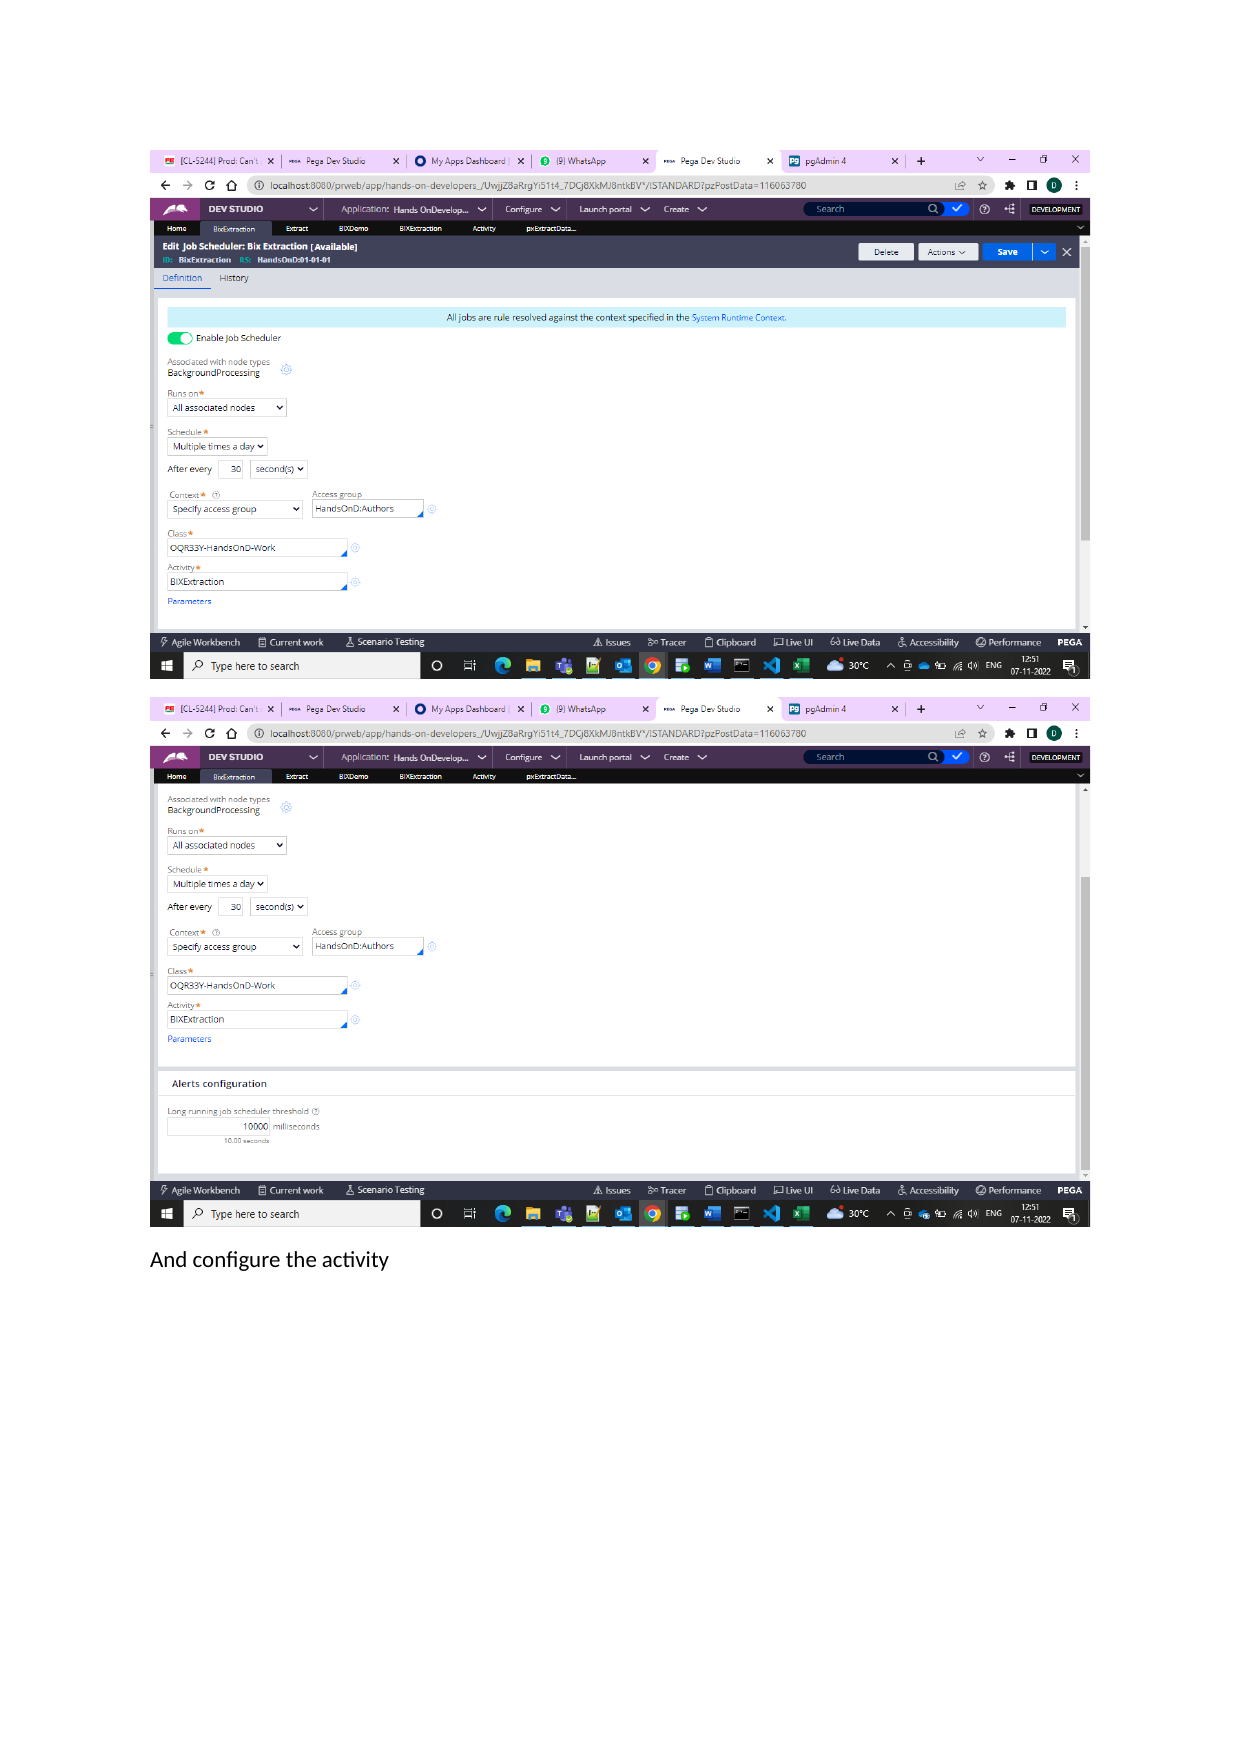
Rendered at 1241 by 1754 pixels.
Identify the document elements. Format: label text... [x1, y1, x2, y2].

text And configure the activity [150, 1245, 1090, 1273]
picture [150, 150, 1091, 679]
picture [150, 697, 1091, 1227]
